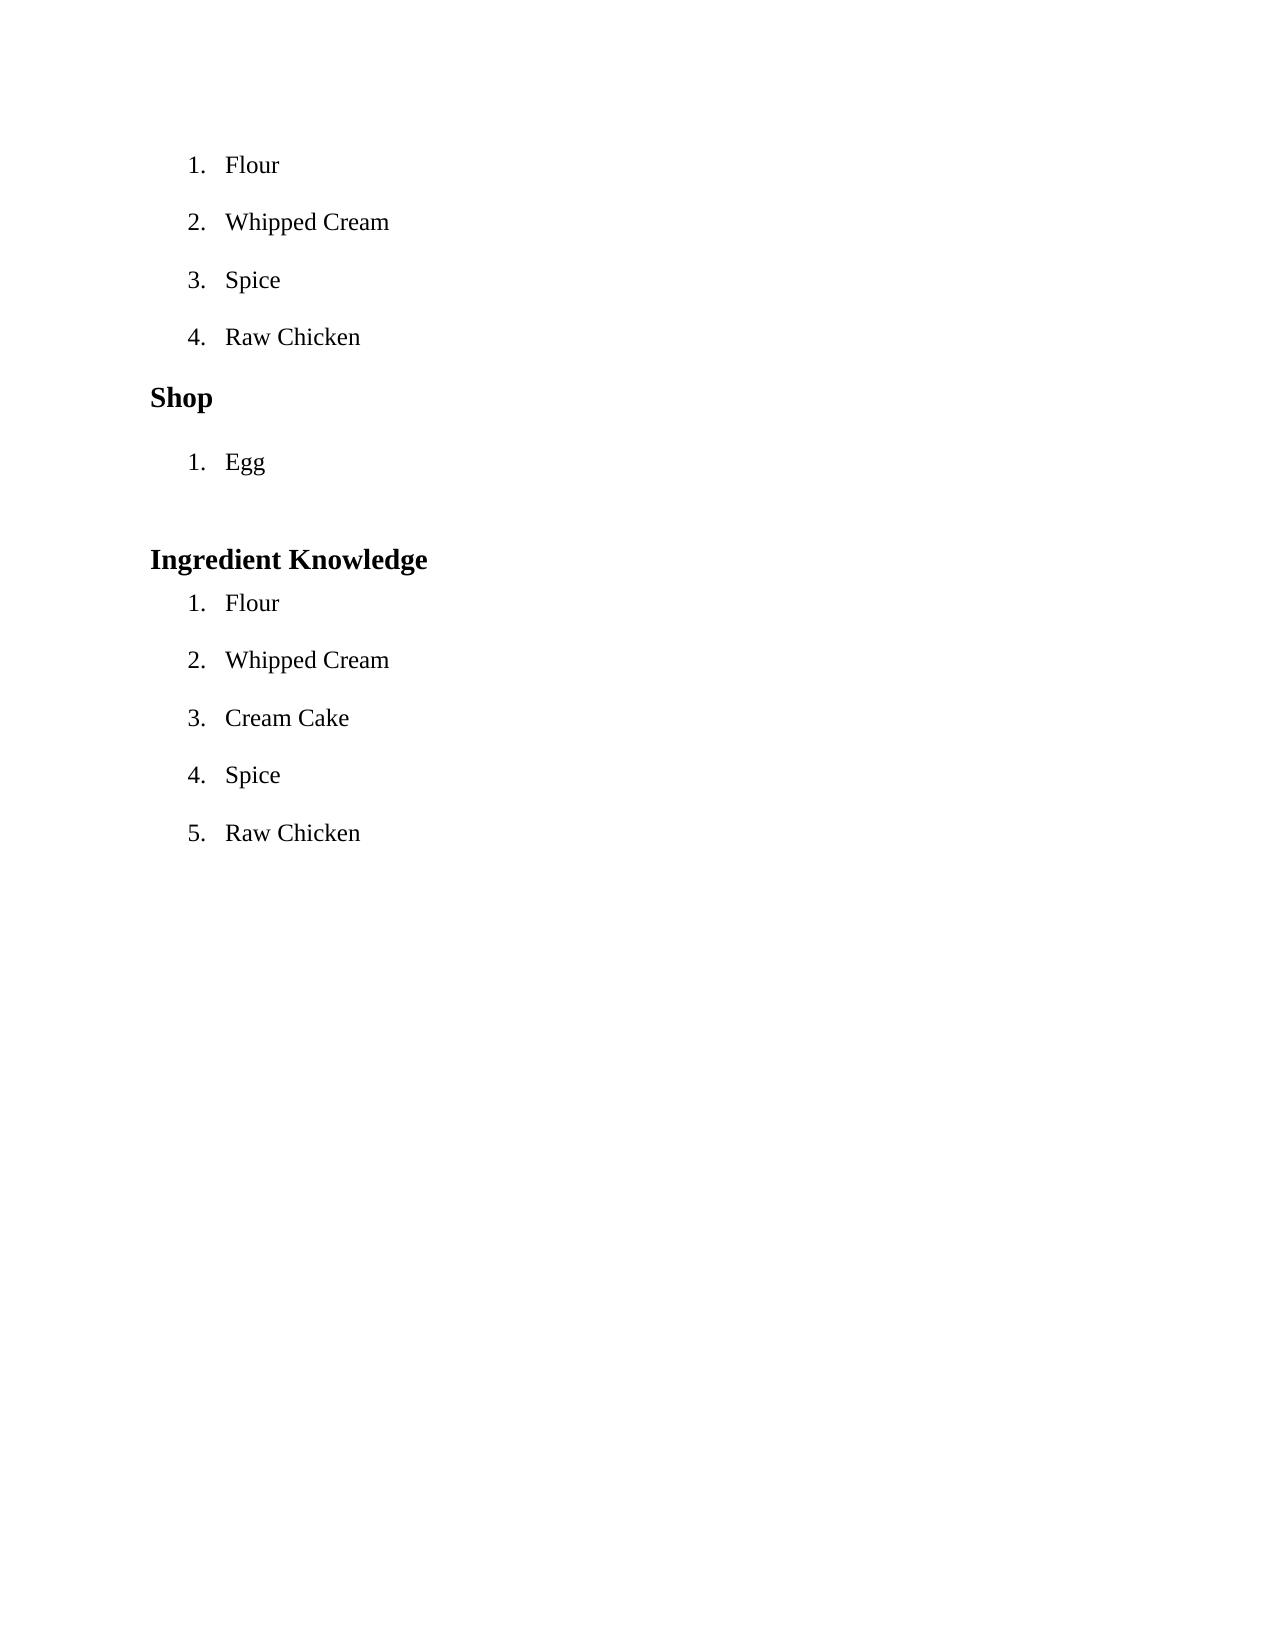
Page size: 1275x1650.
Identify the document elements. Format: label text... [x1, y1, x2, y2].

list Whipped Cream [187, 207, 1125, 236]
list Flour [187, 588, 1125, 617]
text Shop [150, 380, 1125, 413]
subtitle Ingredient Knowledge [150, 542, 1125, 576]
list Cream Cake [187, 703, 1125, 732]
list Flour [187, 150, 1125, 179]
list Whipped Cream [187, 646, 1125, 674]
list Egg [187, 447, 1125, 476]
list Raw Chicken [187, 322, 1125, 351]
list Spice [187, 265, 1125, 294]
list Raw Chicken [187, 818, 1125, 847]
list Spice [187, 761, 1125, 789]
